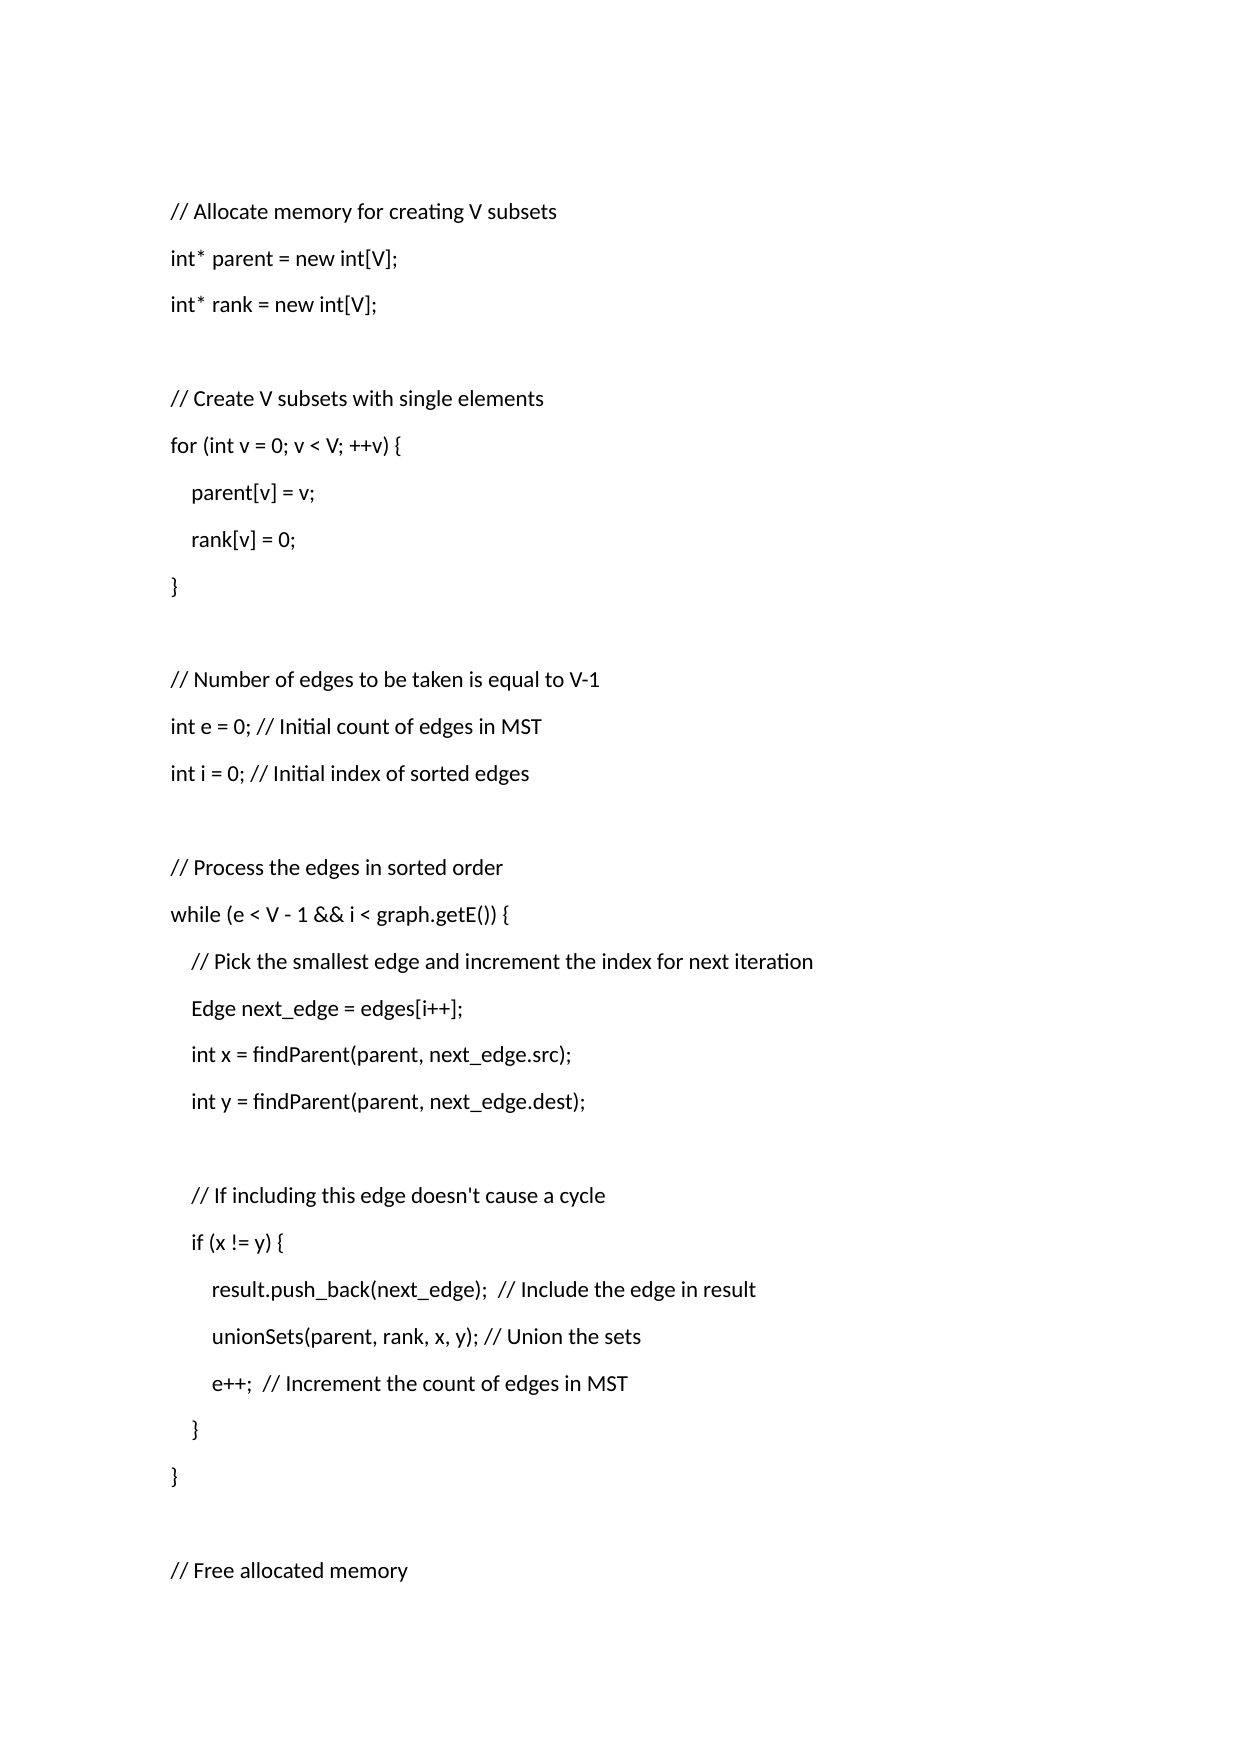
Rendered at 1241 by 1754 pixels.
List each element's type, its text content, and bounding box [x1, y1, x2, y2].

text int* parent = new int[V]; [150, 244, 1090, 272]
text rank[v] = 0; [150, 525, 1090, 553]
text parent[v] = v; [150, 478, 1090, 506]
text // Free allocated memory [150, 1556, 1090, 1584]
text int x = findParent(parent, next_edge.src); [150, 1041, 1090, 1069]
text } [150, 572, 1090, 600]
text // If including this edge doesn't cause a cycle [150, 1181, 1090, 1209]
text if (x != y) { [150, 1228, 1090, 1256]
text int i = 0; // Initial index of sorted edges [150, 759, 1090, 787]
text result.push_back(next_edge); // Include the edge in result [150, 1275, 1090, 1303]
text Edge next_edge = edges[i++]; [150, 994, 1090, 1022]
text } [150, 1416, 1090, 1444]
text // Create V subsets with single elements [150, 384, 1090, 412]
text // Pick the smallest edge and increment the index for next iteration [150, 947, 1090, 975]
text // Process the edges in sorted order [150, 853, 1090, 881]
text } [150, 1462, 1090, 1491]
text // Allocate memory for creating V subsets [150, 197, 1090, 225]
text int* rank = new int[V]; [150, 291, 1090, 319]
text while (e < V - 1 && i < graph.getE()) { [150, 900, 1090, 928]
text int e = 0; // Initial count of edges in MST [150, 712, 1090, 741]
text for (int v = 0; v < V; ++v) { [150, 431, 1090, 459]
text // Number of edges to be taken is equal to V-1 [150, 666, 1090, 694]
text e++; // Increment the count of edges in MST [150, 1369, 1090, 1397]
text int y = findParent(parent, next_edge.dest); [150, 1087, 1090, 1116]
text unionSets(parent, rank, x, y); // Union the sets [150, 1322, 1090, 1350]
